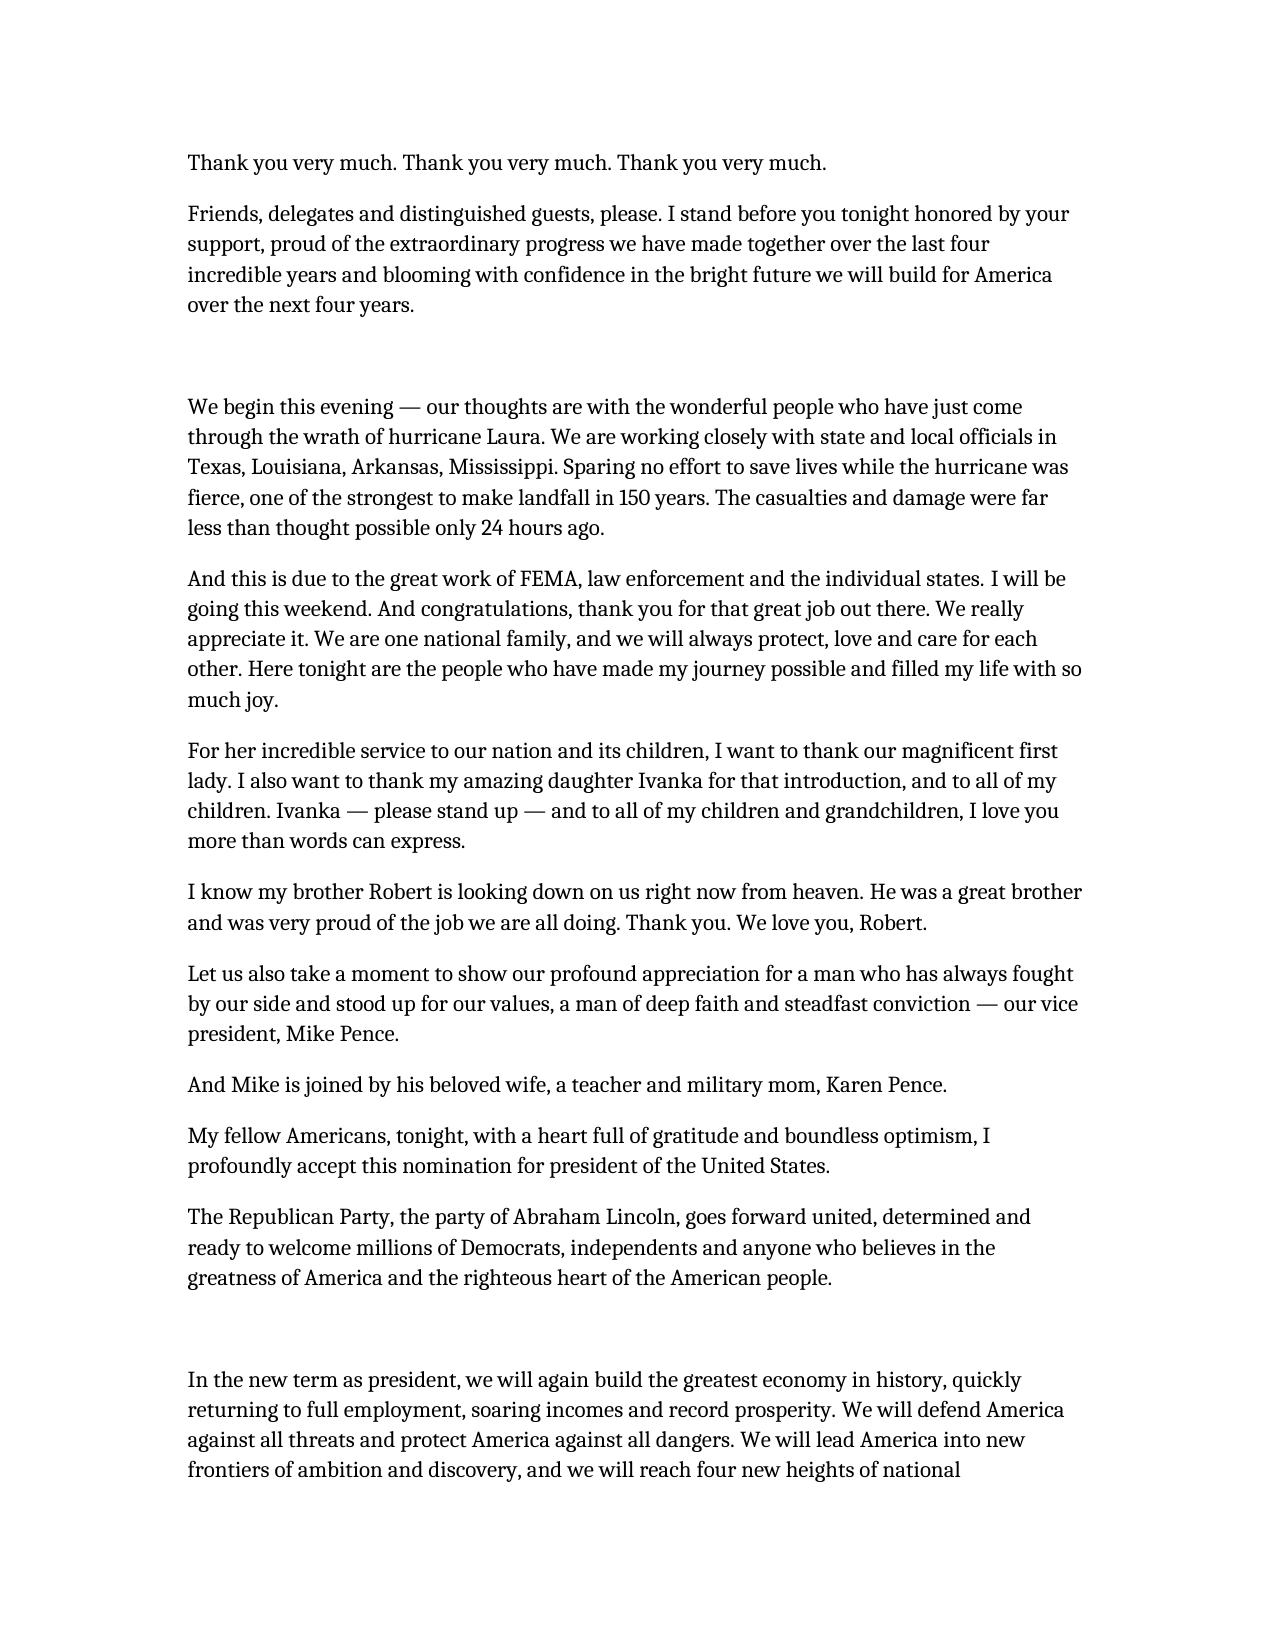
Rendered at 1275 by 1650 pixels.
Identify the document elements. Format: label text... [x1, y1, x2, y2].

text Let us also take a moment to show our profound appreciation for a man who has always fought by our side and stood up for our values, a man of deep faith and steadfast conviction — our vice president, Mike Pence. [187, 960, 1087, 1047]
text Thank you very much. Thank you very much. Thank you very much. [187, 150, 1087, 176]
text And this is due to the great work of FEMA, law enforcement and the individual states. I will be going this weekend. And congratulations, thank you for that great job out there. We really appreciate it. We are one national family, and we will always protect, love and care for each other. Here tonight are the people who have made my journey possible and filled my life with so much joy. [187, 566, 1087, 713]
text I know my brother Robert is looking down on us right now from heaven. He was a great brother and was very proud of the job we are all doing. Thank you. We love you, Robert. [187, 879, 1087, 936]
text For her incredible service to our nation and its children, I want to thank our magnificent first lady. I also want to thank my amazing daughter Ivanka for that introduction, and to all of my children. Ivanka — please stand up — and to all of my children and grandchildren, I love you more than words can express. [187, 737, 1087, 854]
text And Mike is joined by his beloved wife, a teacher and military mom, Karen Pence. [187, 1072, 1087, 1098]
text The Republican Party, the party of Abraham Lincoln, goes forward united, determined and ready to welcome millions of Democrats, independents and anyone who believes in the greatness of America and the righteous heart of the American people. [187, 1204, 1087, 1291]
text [187, 1367, 1087, 1484]
text Friends, delegates and distinguished guests, please. I stand before you tonight honored by your support, proud of the extraordinary progress we have made together over the last four incredible years and blooming with confidence in the bright future we will build for America over the next four years. [187, 201, 1087, 318]
text We begin this evening — our thoughts are with the wonderful people who have just come through the wrath of hurricane Laura. We are working closely with state and local officials in Texas, Louisiana, Arkansas, Mississippi. Sparing no effort to save lives while the hurricane was fierce, one of the strongest to make landfall in 150 years. The casualties and damage were far less than thought possible only 24 hours ago. [187, 394, 1087, 541]
text My fellow Americans, tonight, with a heart full of gratitude and boundless optimism, I profoundly accept this nomination for president of the United States. [187, 1123, 1087, 1179]
